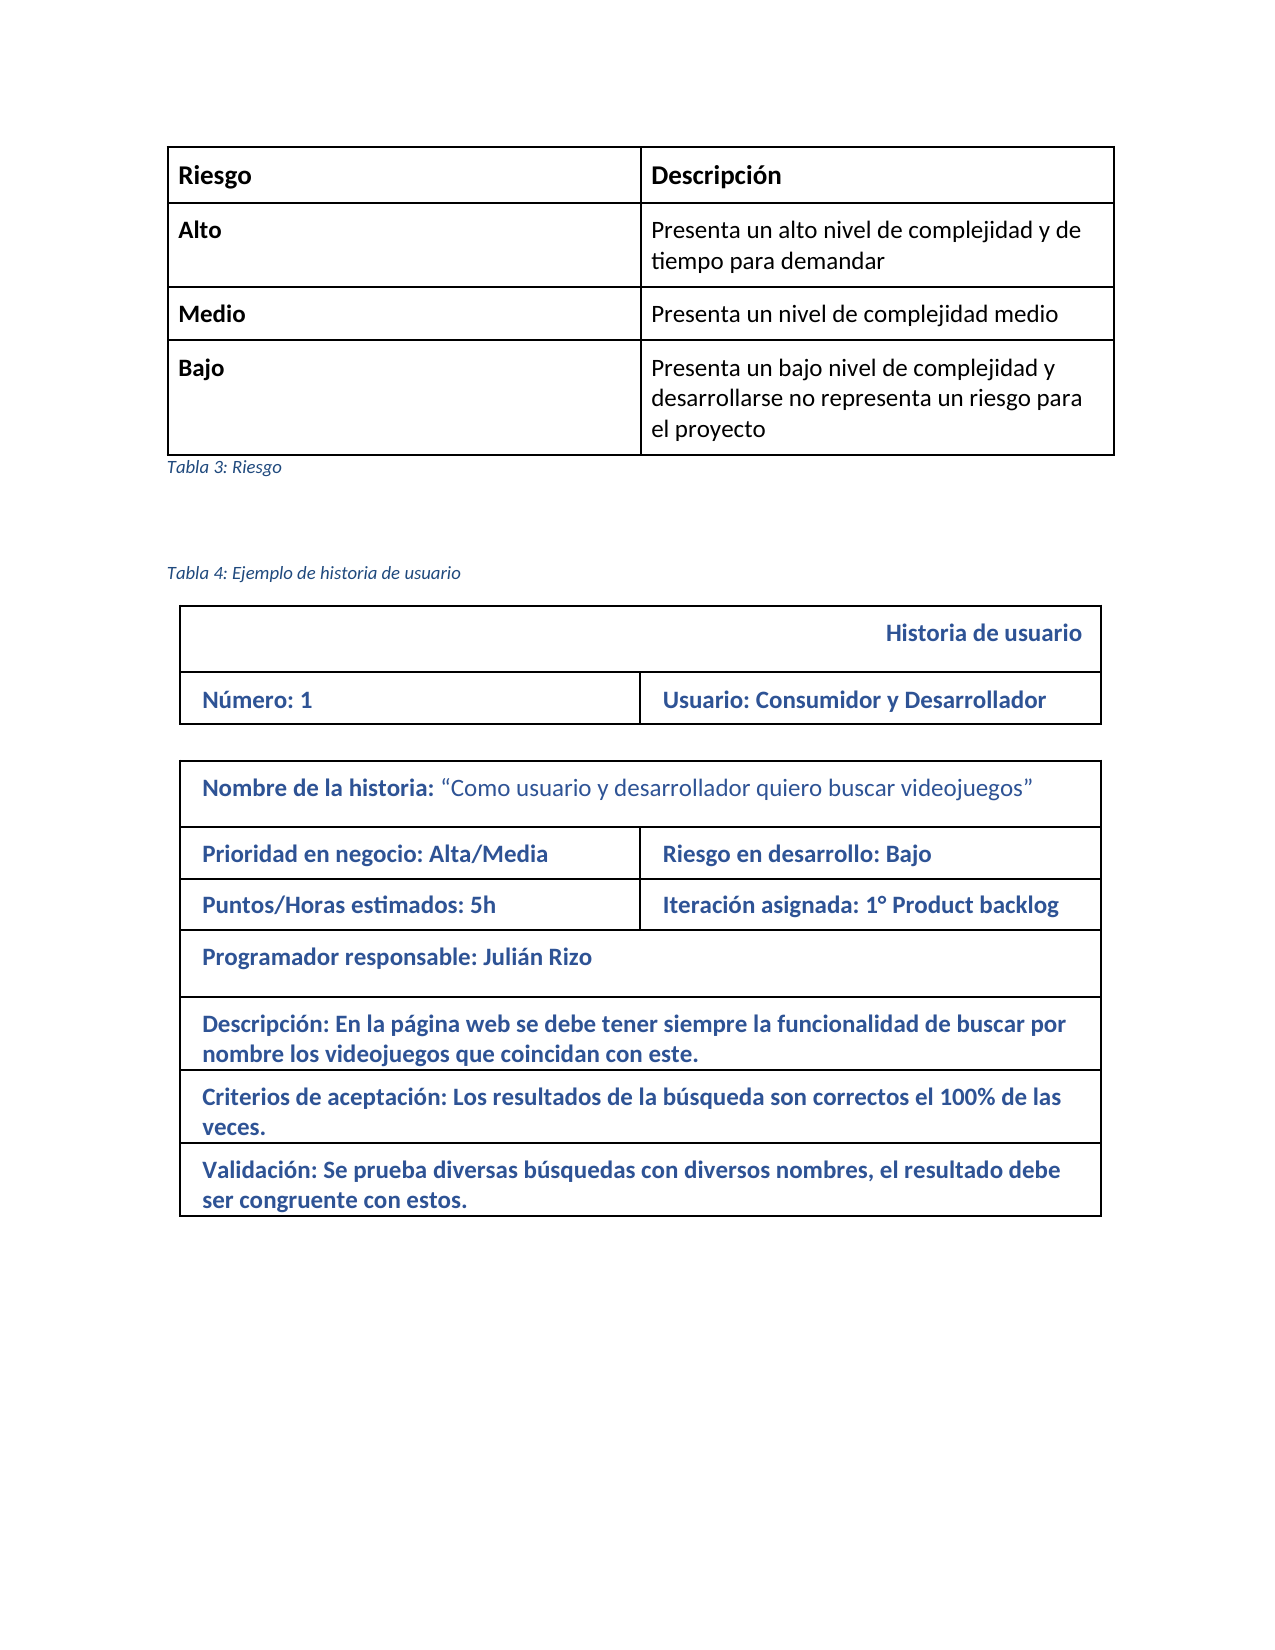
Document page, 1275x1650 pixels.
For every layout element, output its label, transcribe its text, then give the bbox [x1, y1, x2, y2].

table_cell Bajo [169, 341, 640, 454]
table_cell Presenta un nivel de complejidad medio [642, 288, 1113, 339]
table_cell Prioridad en negocio: Alta/Media [181, 828, 639, 877]
table_cell Riesgo en desarrollo: Bajo [641, 828, 1100, 877]
table_cell Presenta un alto nivel de complejidad y de tiempo para demandar [642, 204, 1113, 286]
table_cell Descripción: En la página web se debe tener siempre la funcionalidad de buscar por nombre los videojuegos que coincidan con este. [181, 998, 1100, 1069]
table_header Riesgo [169, 148, 640, 202]
table_cell Programador responsable: Julián Rizo [181, 931, 1100, 996]
table_cell Criterios de aceptación: Los resultados de la búsqueda son correctos el 100% de las veces. [181, 1071, 1100, 1142]
text Tabla 4: Ejemplo de historia de usuario [167, 561, 1112, 584]
table_cell Iteración asignada: 1° Product backlog [641, 880, 1100, 929]
table_header Descripción [642, 148, 1113, 202]
table_cell Validación: Se prueba diversas búsquedas con diversos nombres, el resultado debe ser congruente con estos. [181, 1144, 1100, 1215]
table_cell Medio [169, 288, 640, 339]
table_cell Usuario: Consumidor y Desarrollador [641, 673, 1100, 722]
table_cell Puntos/Horas estimados: 5h [181, 880, 639, 929]
table_cell Alto [169, 204, 640, 286]
table_header Historia de usuario [181, 607, 1100, 671]
table_cell Presenta un bajo nivel de complejidad y desarrollarse no representa un riesgo para el proyecto [642, 341, 1113, 454]
text Tabla 3: Riesgo [167, 456, 1112, 479]
table_header Nombre de la historia: “Como usuario y desarrollador quiero buscar videojuegos” [181, 762, 1100, 826]
table_cell Número: 1 [181, 673, 639, 722]
